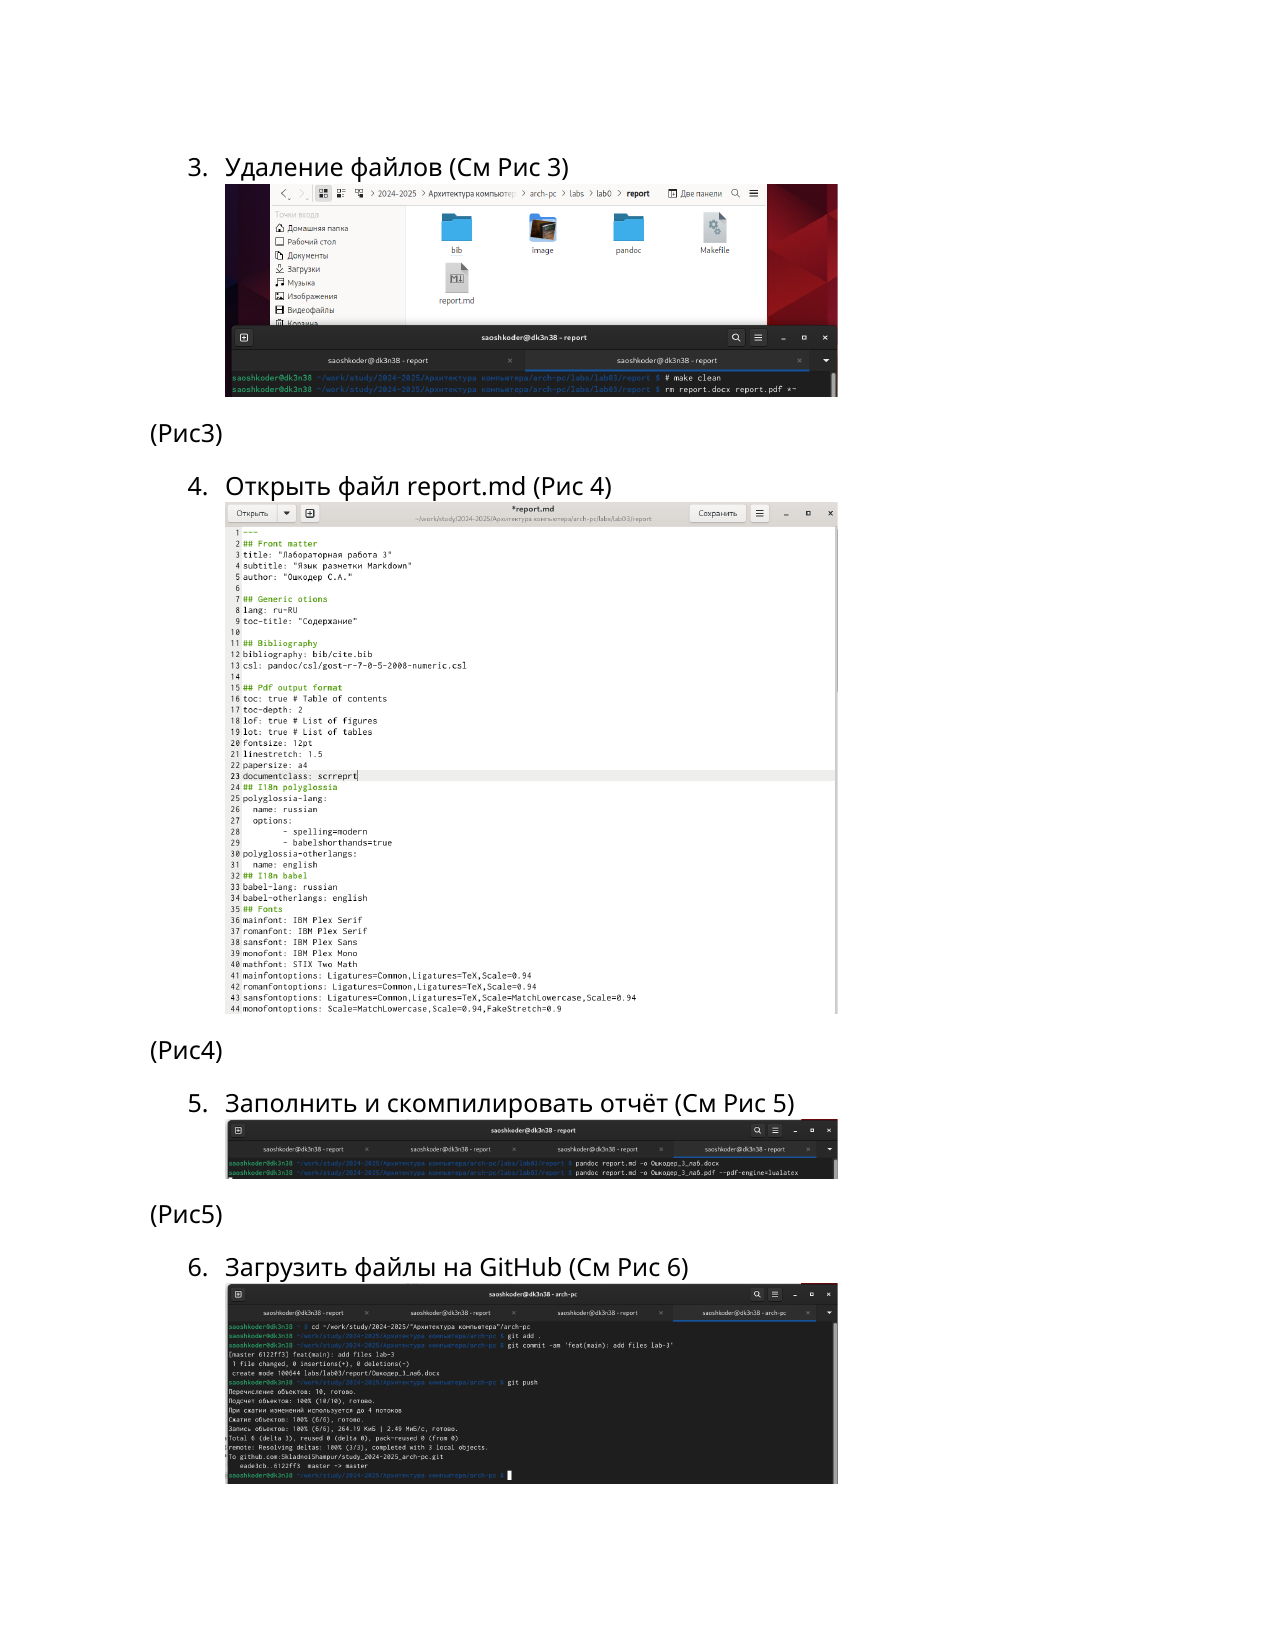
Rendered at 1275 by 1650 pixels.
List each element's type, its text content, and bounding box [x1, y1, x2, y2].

text (Рис3) [150, 416, 1125, 450]
text (Рис5) [150, 1197, 1125, 1231]
picture [225, 1119, 838, 1179]
picture [225, 1283, 838, 1484]
picture [225, 184, 838, 397]
text (Рис4) [150, 1033, 1125, 1067]
picture [225, 502, 838, 1014]
